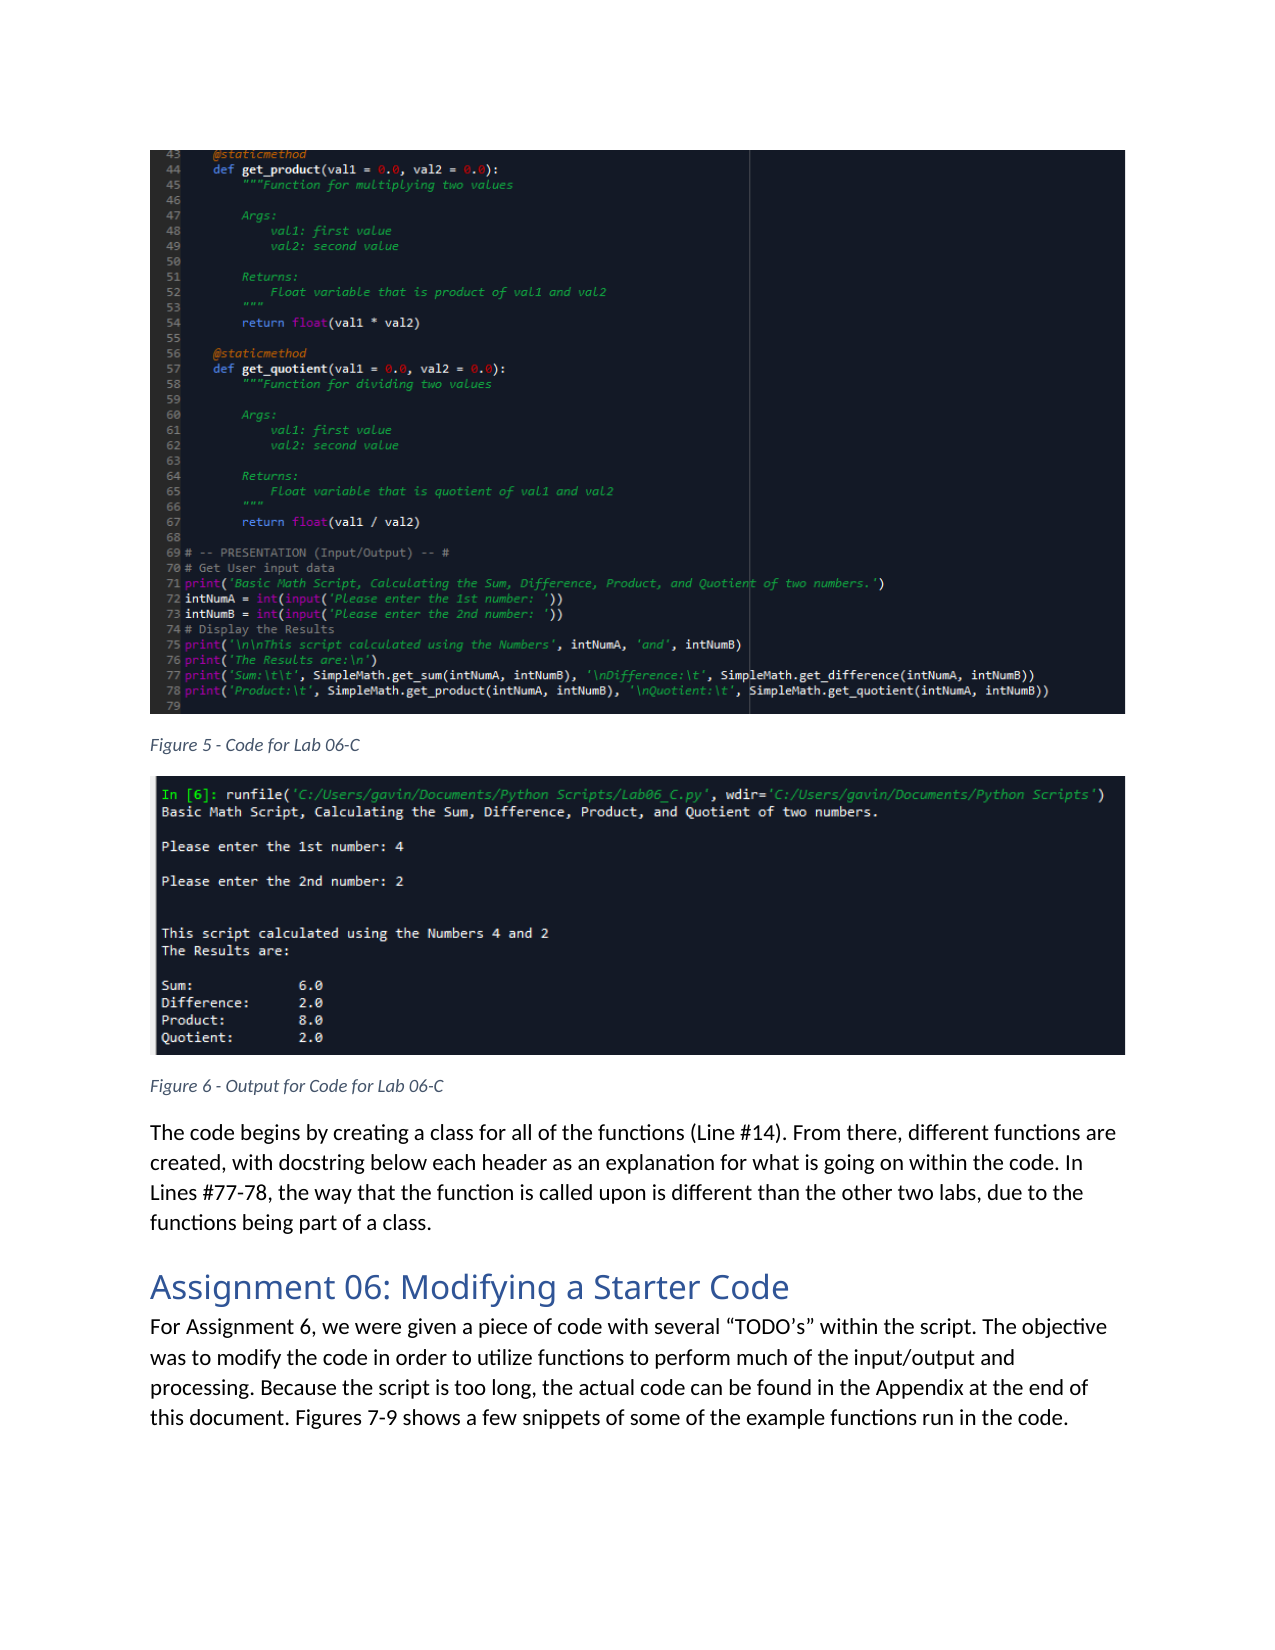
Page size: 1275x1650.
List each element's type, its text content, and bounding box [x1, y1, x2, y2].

text The code begins by creating a class for all of the functions (Line #14). From there, different functions are created, with docstring below each header as an explanation for what is going on within the code. In Lines #77-78, the way that the function is called upon is different than the other two labs, due to the functions being part of a class. [150, 1118, 1125, 1236]
text Figure 6 - Output for Code for Lab 06-C [150, 1074, 1125, 1097]
text For Assignment 6, we were given a piece of code with several “TODO’s” within the script. The objective was to modify the code in order to utilize functions to perform much of the input/output and processing. Because the script is too long, the actual code can be found in the Appendix at the end of this document. Figures 7-9 shows a few snippets of some of the example functions run in the code. [150, 1312, 1125, 1431]
picture [150, 776, 1125, 1055]
subtitle Assignment 06: Modifying a Starter Code [150, 1263, 1125, 1309]
picture [150, 150, 1125, 714]
text Figure 5 - Code for Lab 06-C [150, 733, 1125, 756]
